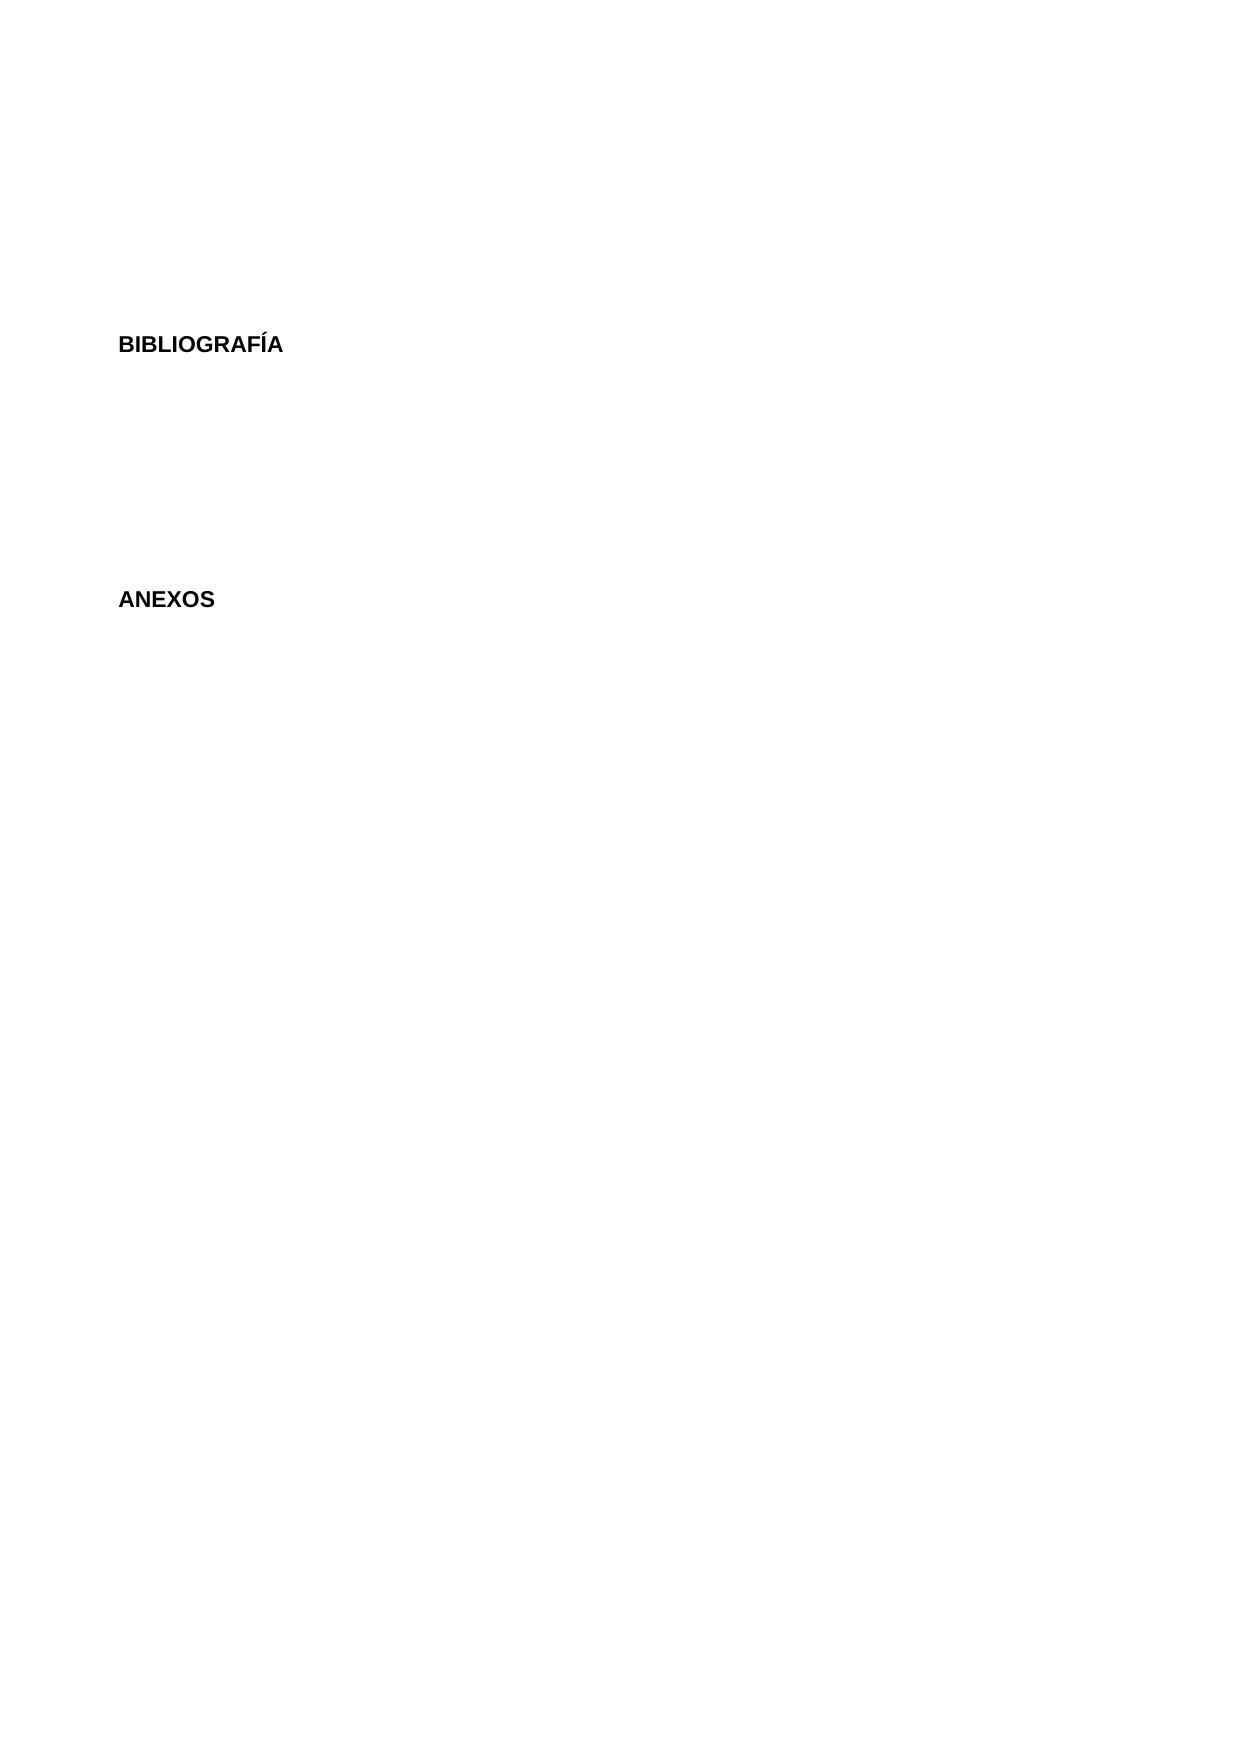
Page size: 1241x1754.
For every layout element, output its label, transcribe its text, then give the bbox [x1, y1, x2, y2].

subtitle BIBLIOGRAFÍA [118, 331, 583, 357]
subtitle ANEXOS [118, 586, 583, 612]
